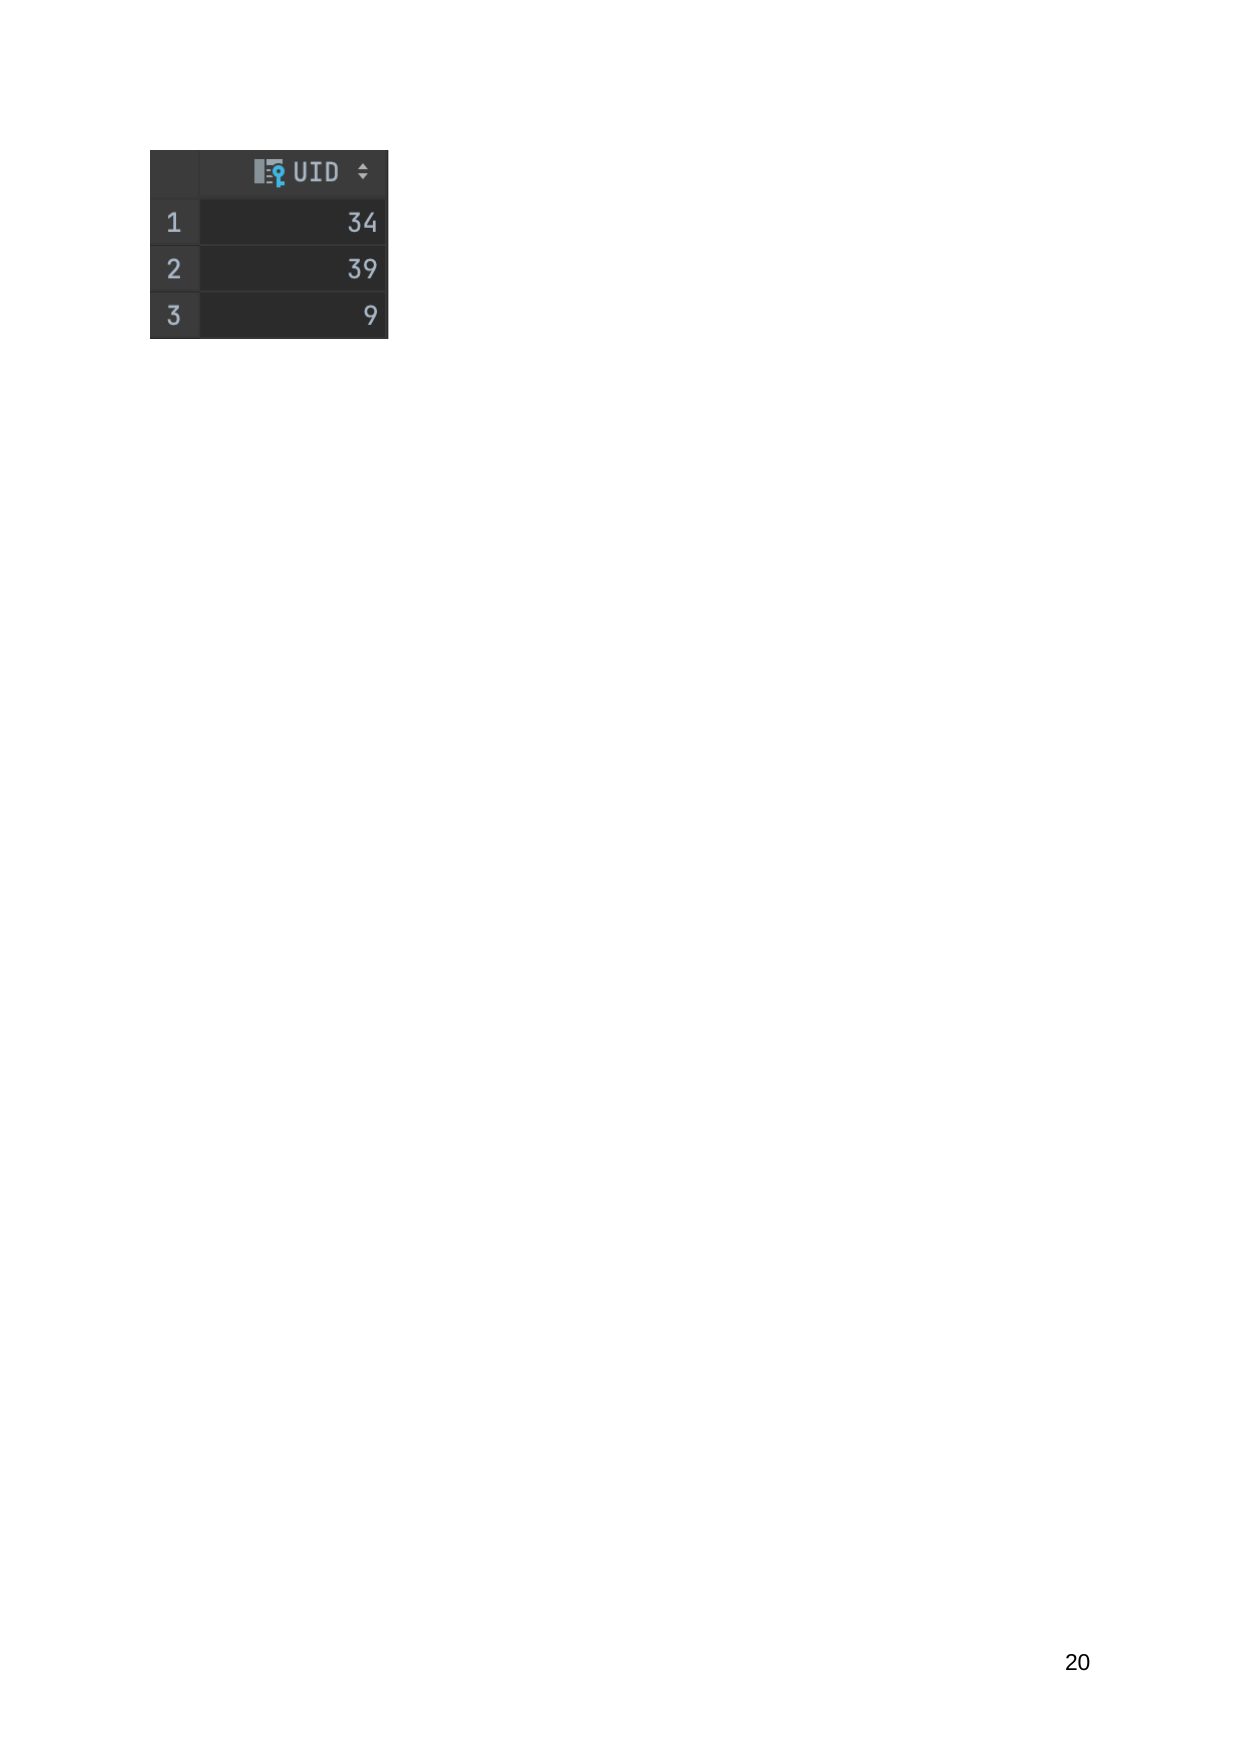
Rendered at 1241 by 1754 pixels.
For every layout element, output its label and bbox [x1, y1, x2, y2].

picture [150, 150, 389, 339]
